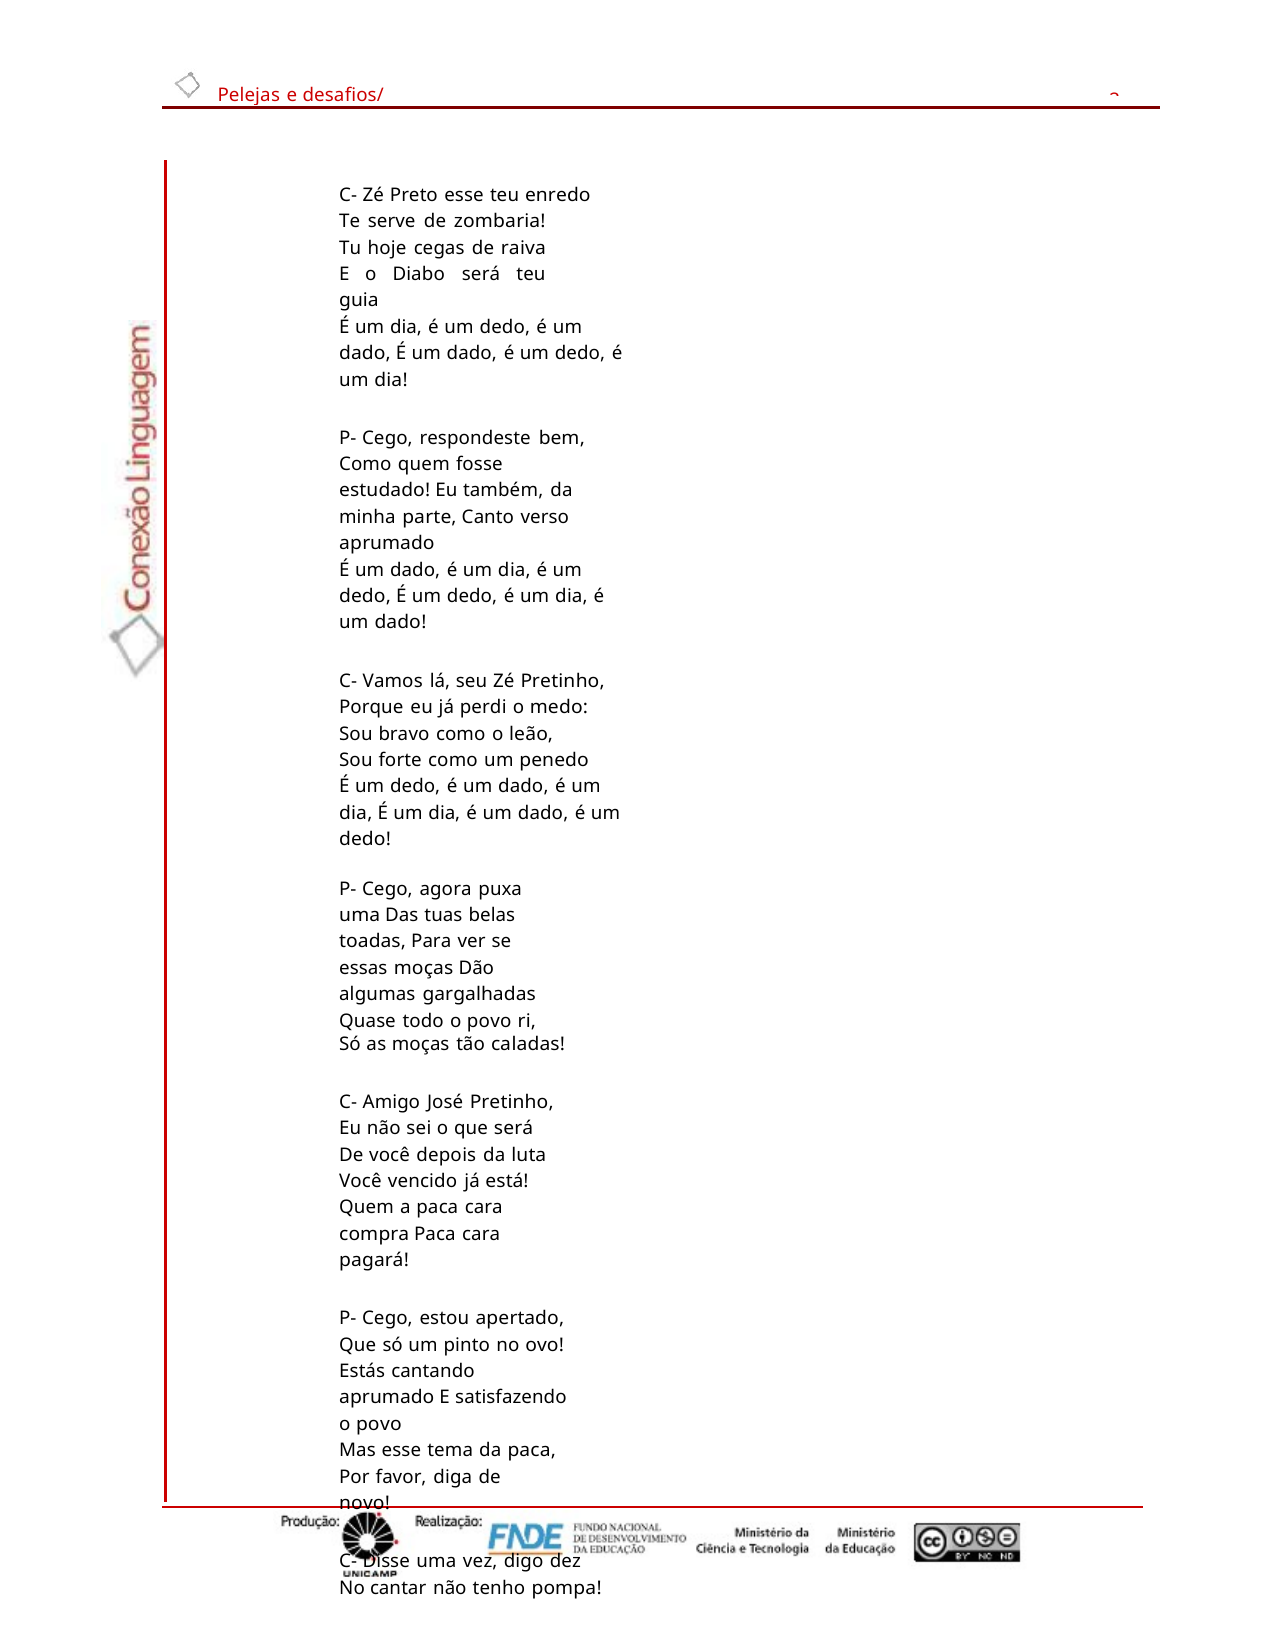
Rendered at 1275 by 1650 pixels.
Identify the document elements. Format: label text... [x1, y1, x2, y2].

text É um dia, é um dedo, é um dado, É um dado, é um dedo, é um dia! [339, 313, 638, 392]
text Sou forte como um penedo [339, 746, 1175, 772]
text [339, 1548, 602, 1600]
text C- Amigo José Pretinho, Eu não sei o que será [339, 1088, 554, 1140]
text P- Cego, agora puxa uma Das tuas belas toadas, Para ver se essas moças Dão algumas gargalhadas Quase todo o povo ri, [339, 875, 563, 1033]
text É um dado, é um dia, é um dedo, É um dedo, é um dia, é um dado! [339, 556, 638, 634]
picture [273, 1510, 1032, 1580]
text De você depois da luta Você vencido já está! Quem a paca cara compra Paca cara pagará! [339, 1141, 573, 1272]
text Te serve de zombaria! Tu hoje cegas de raiva E o Diabo será teu guia [339, 208, 546, 312]
picture [171, 68, 200, 99]
text C- Vamos lá, seu Zé Pretinho, Porque eu já perdi o medo: Sou bravo como o leão, [339, 667, 605, 745]
text Mas esse tema da paca, Por favor, diga de novo! [339, 1437, 556, 1515]
text P- Cego, estou apertado, Que só um pinto no ovo! Estás cantando aprumado E satisfazendo o povo [339, 1304, 568, 1436]
text É um dedo, é um dado, é um dia, É um dia, é um dado, é um dedo! [339, 773, 638, 851]
text P- Cego, respondeste bem, Como quem fosse estudado! Eu também, da minha parte, Canto verso aprumado [339, 424, 597, 555]
text C- Zé Preto esse teu enredo [339, 181, 1175, 207]
picture [101, 320, 164, 682]
text Só as moças tão caladas! [339, 1034, 1175, 1055]
